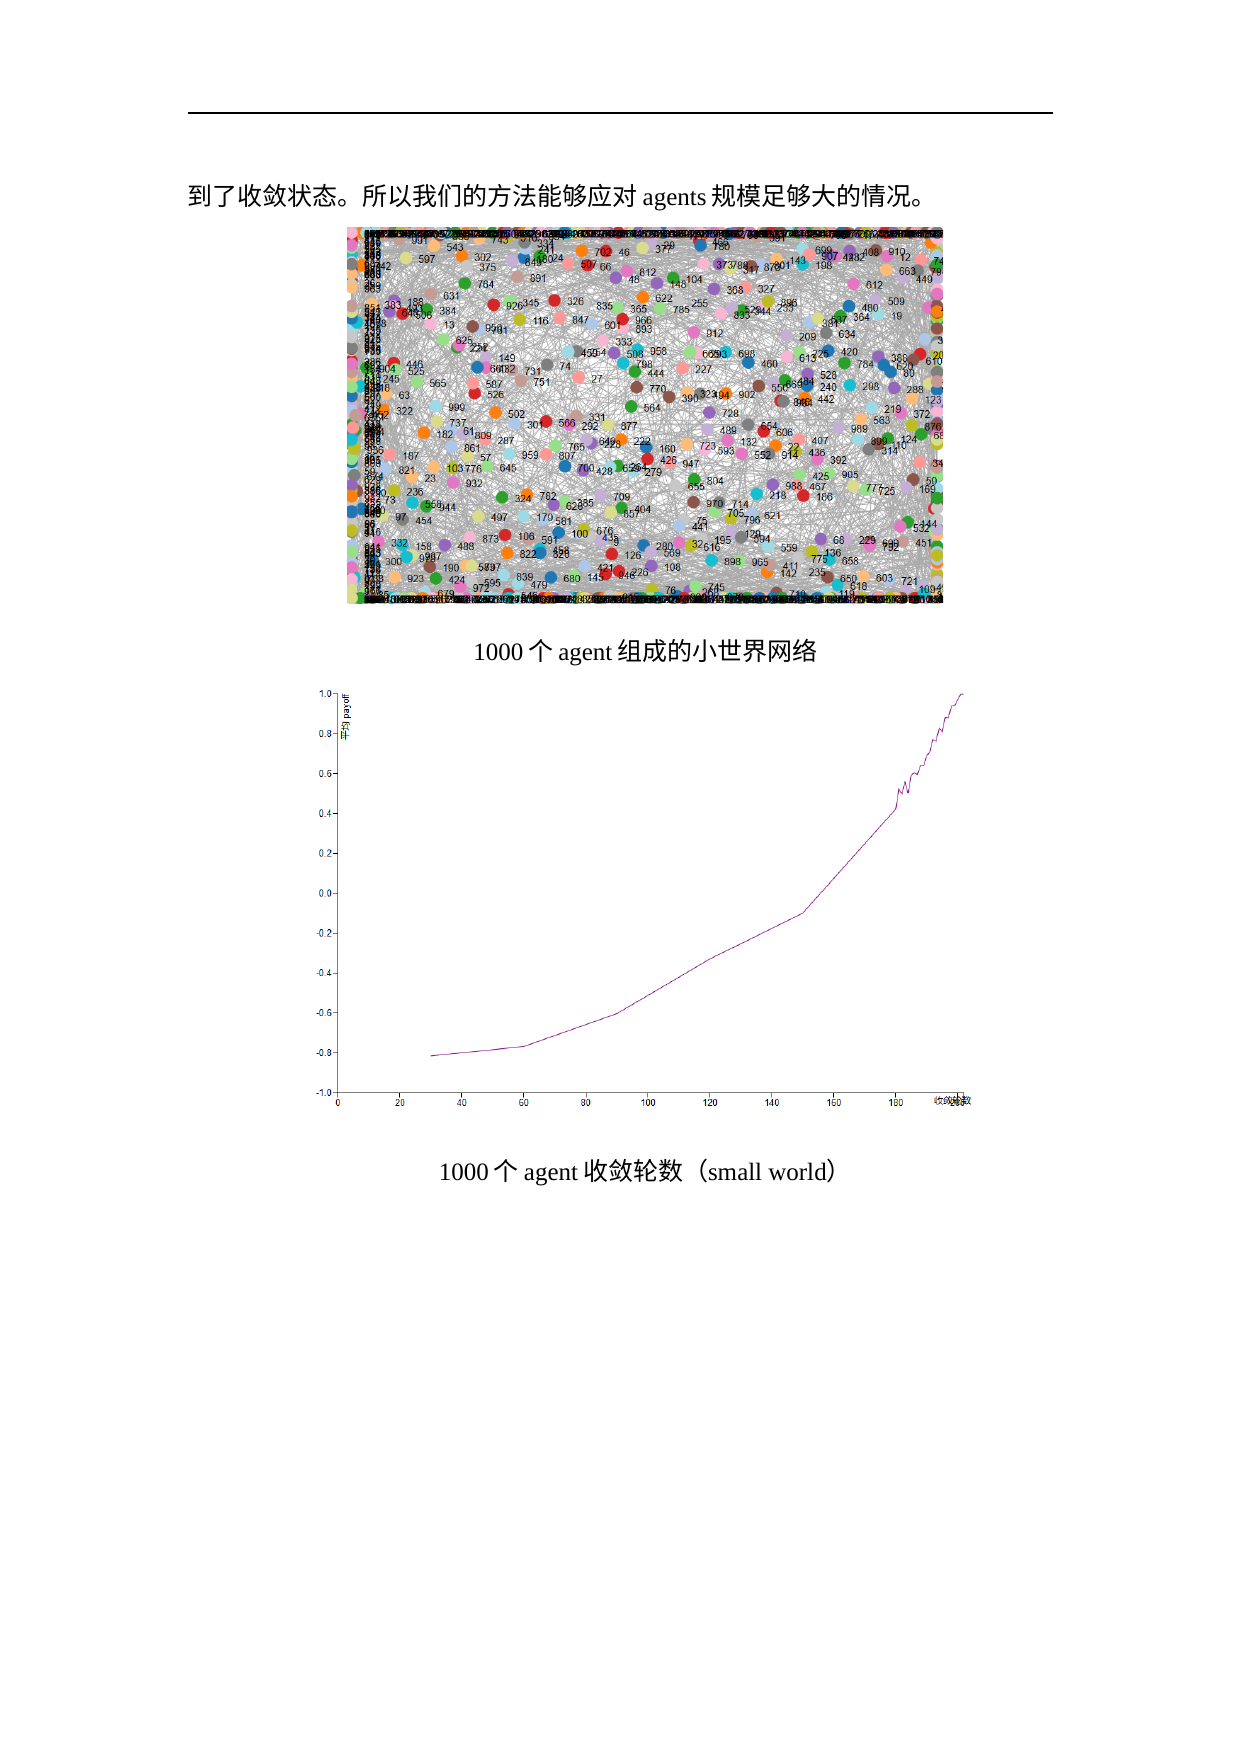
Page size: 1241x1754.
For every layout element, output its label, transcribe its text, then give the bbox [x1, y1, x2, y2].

picture [347, 227, 944, 604]
picture [310, 682, 980, 1107]
text 1000个agent收敛轮数（small world） [187, 1137, 1053, 1202]
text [187, 162, 1053, 227]
text 1000个agent组成的小世界网络 [187, 617, 1053, 682]
